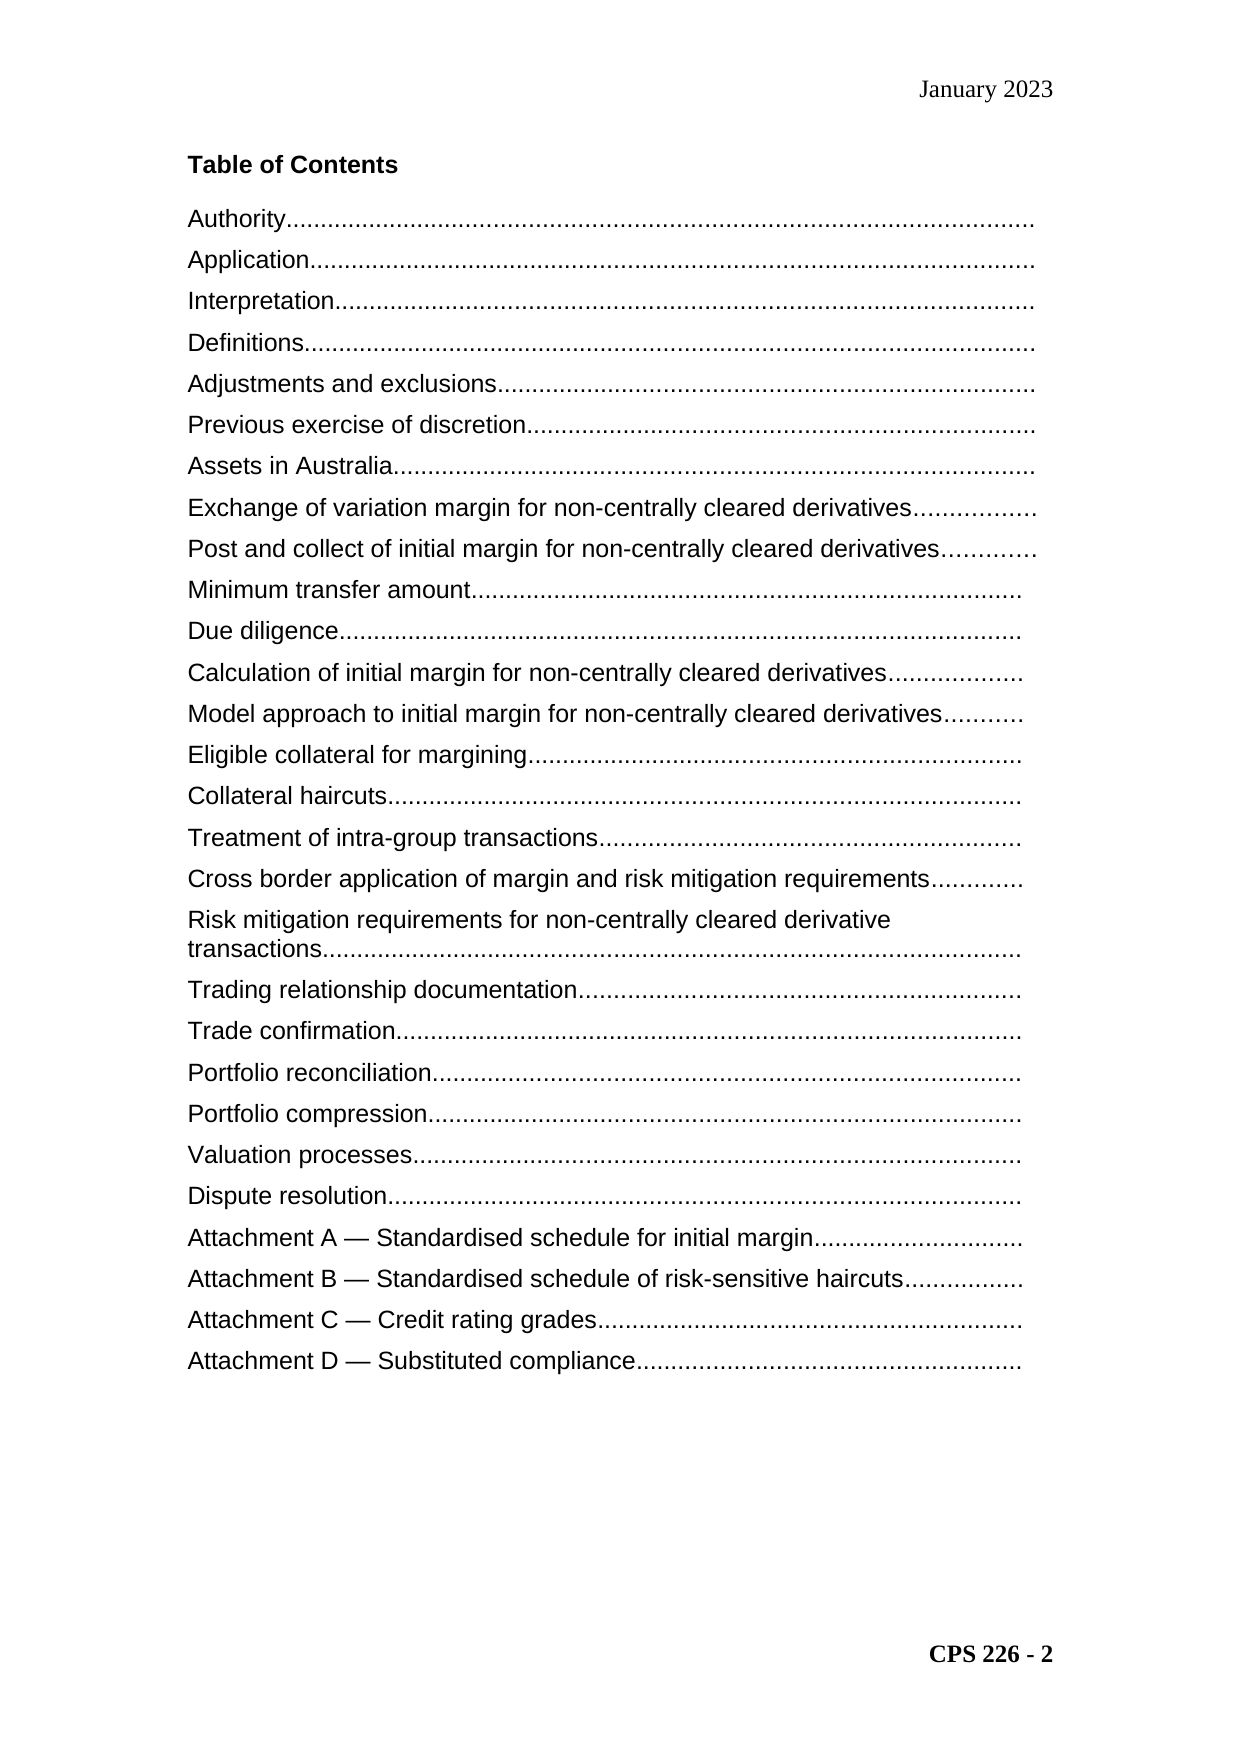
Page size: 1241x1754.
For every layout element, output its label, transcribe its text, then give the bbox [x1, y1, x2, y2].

text Calculation of initial margin for non-centrally cleared derivatives 12 [187, 657, 994, 686]
text Cross border application of margin and risk mitigation requirements 17 [187, 864, 994, 892]
text Attachment B — Standardised schedule of risk-sensitive haircuts 25 [187, 1264, 994, 1292]
text Application 3 [187, 245, 994, 274]
text Adjustments and exclusions 8 [187, 369, 994, 397]
subtitle Table of Contents [187, 150, 1053, 179]
text Risk mitigation requirements for non-centrally cleared derivative transactions 19 [187, 905, 994, 962]
text Exchange of variation margin for non-centrally cleared derivatives 8 [187, 492, 994, 521]
text Interpretation 4 [187, 286, 994, 315]
text Minimum transfer amount 11 [187, 575, 994, 604]
text Portfolio reconciliation 20 [187, 1057, 994, 1086]
text Attachment C — Credit rating grades 26 [187, 1305, 994, 1334]
text Model approach to initial margin for non-centrally cleared derivatives 13 [187, 699, 994, 727]
text Portfolio compression 21 [187, 1099, 994, 1127]
text Collateral haircuts 16 [187, 781, 994, 810]
text Valuation processes 21 [187, 1140, 994, 1169]
text Attachment A — Standardised schedule for initial margin 23 [187, 1222, 994, 1251]
text Authority 3 [187, 204, 994, 232]
text Trade confirmation 20 [187, 1016, 994, 1045]
text Post and collect of initial margin for non-centrally cleared derivatives 9 [187, 534, 994, 562]
text Previous exercise of discretion 8 [187, 410, 994, 439]
text Due diligence 11 [187, 616, 994, 645]
text Dispute resolution 21 [187, 1181, 994, 1210]
text Assets in Australia 8 [187, 451, 994, 480]
text Treatment of intra-group transactions 16 [187, 822, 994, 851]
text Eligible collateral for margining 14 [187, 740, 994, 769]
text Trading relationship documentation 19 [187, 975, 994, 1004]
text Definitions 4 [187, 327, 994, 356]
text Attachment D — Substituted compliance 27 [187, 1346, 994, 1375]
